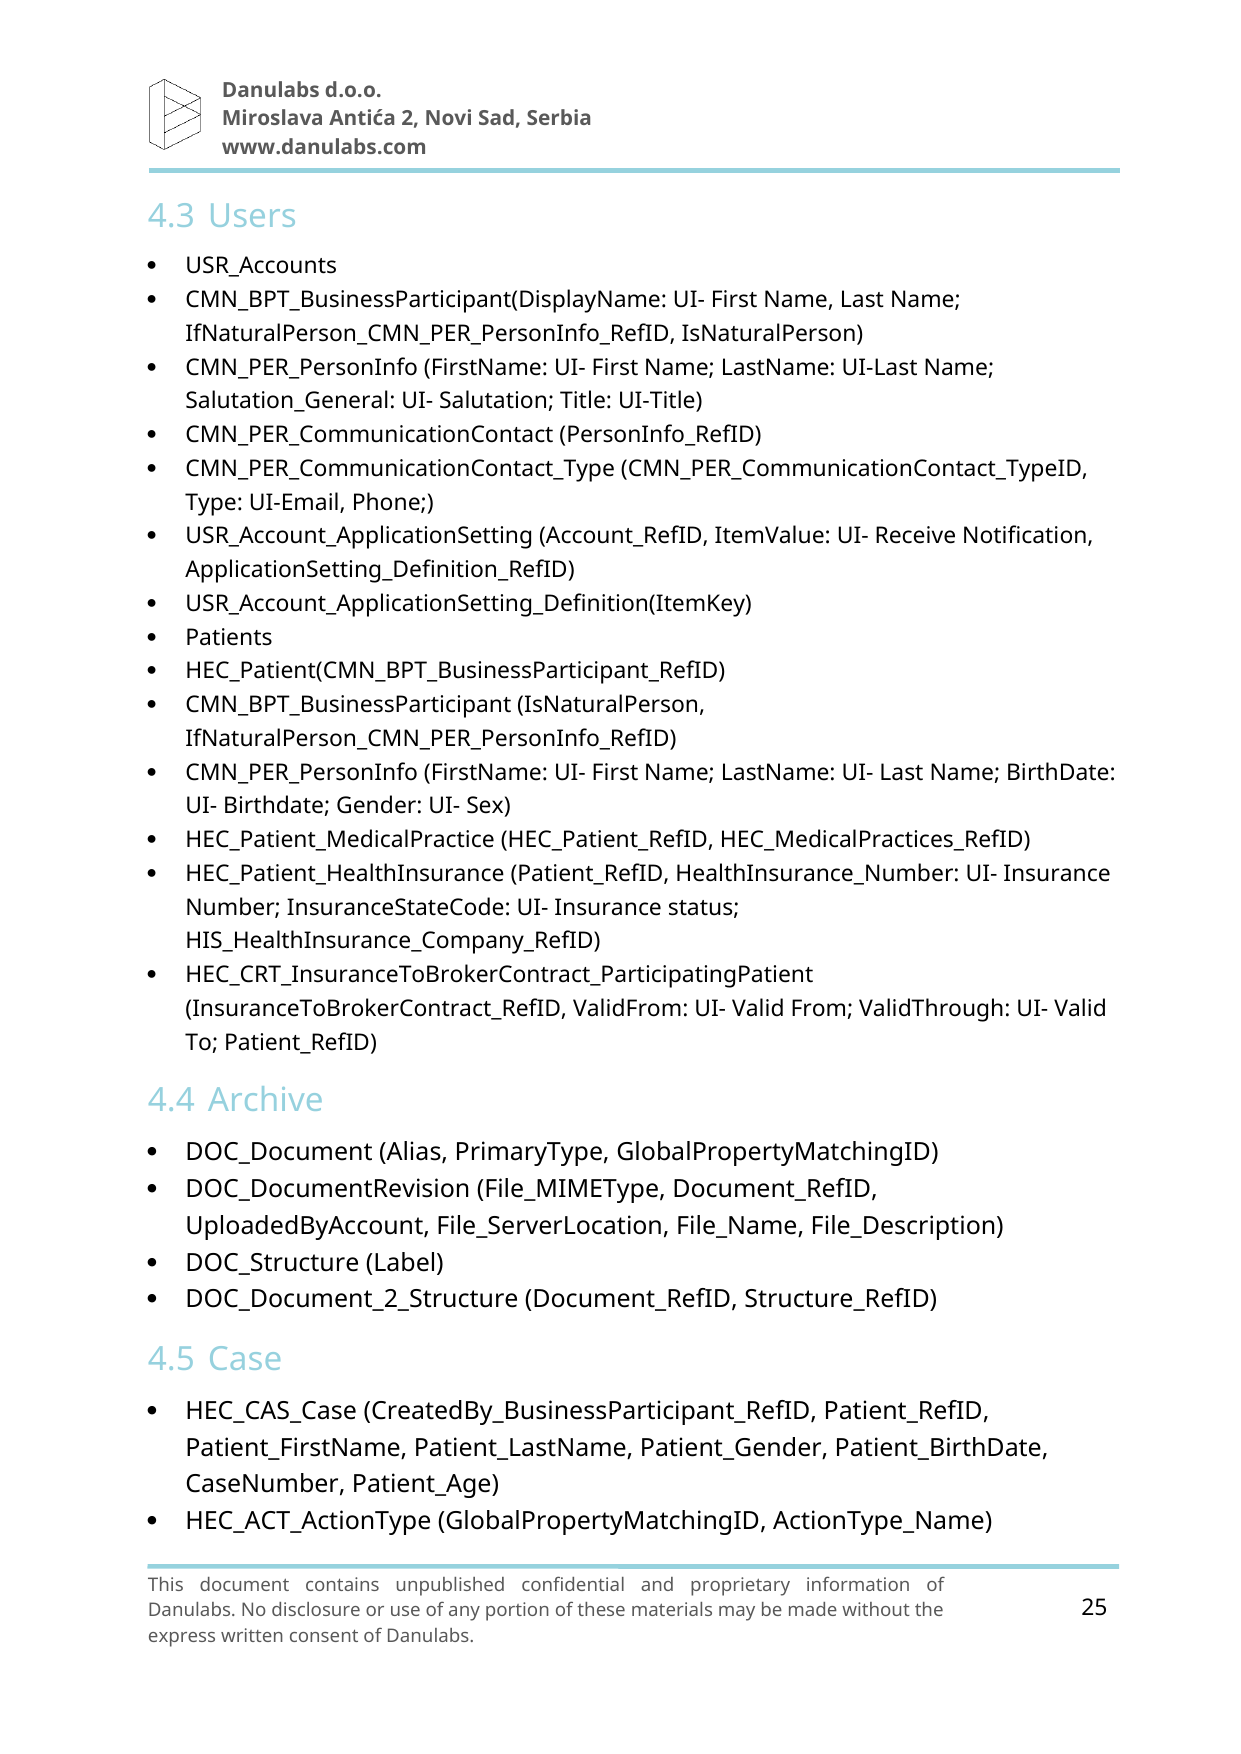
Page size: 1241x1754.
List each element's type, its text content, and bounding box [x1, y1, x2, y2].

list CMN_PER_CommunicationContact (PersonInfo_RefID) [148, 418, 1122, 449]
list USR_Account_ApplicationSetting (Account_RefID, ItemValue: UI- Receive Notification, ApplicationSetting_Definition_RefID) [148, 519, 1122, 584]
list USR_Account_ApplicationSetting_Definition(ItemKey) [148, 587, 1122, 618]
list CMN_BPT_BusinessParticipant (IsNaturalPerson, IfNaturalPerson_CMN_PER_PersonInfo_RefID) [148, 688, 1122, 753]
list HEC_CRT_InsuranceToBrokerContract_ParticipatingPatient (InsuranceToBrokerContract_RefID, ValidFrom: UI- Valid From; ValidThrough: UI- Valid To; Patient_RefID) [148, 958, 1122, 1057]
list HEC_Patient(CMN_BPT_BusinessParticipant_RefID) [148, 654, 1122, 686]
list DOC_DocumentRevision (File_MIMEType, Document_RefID, UploadedByAccount, File_ServerLocation, File_Name, File_Description) [148, 1171, 1122, 1242]
list DOC_Document_2_Structure (Document_RefID, Structure_RefID) [148, 1281, 1122, 1315]
list CMN_BPT_BusinessParticipant(DisplayName: UI- First Name, Last Name; IfNaturalPerson_CMN_PER_PersonInfo_RefID, IsNaturalPerson) [148, 283, 1122, 348]
list CMN_PER_PersonInfo (FirstName: UI- First Name; LastName: UI-Last Name; Salutation_General: UI- Salutation; Title: UI-Title) [148, 351, 1122, 416]
subtitle Case [148, 1334, 1122, 1380]
list HEC_ACT_ActionType (GlobalPropertyMatchingID, ActionType_Name) [148, 1503, 1122, 1537]
list USR_Accounts [148, 249, 1122, 281]
list HEC_Patient_MedicalPractice (HEC_Patient_RefID, HEC_MedicalPractices_RefID) [148, 823, 1122, 854]
list Patients [148, 621, 1122, 652]
list CMN_PER_PersonInfo (FirstName: UI- First Name; LastName: UI- Last Name; BirthDate: UI- Birthdate; Gender: UI- Sex) [148, 756, 1122, 821]
list CMN_PER_CommunicationContact_Type (CMN_PER_CommunicationContact_TypeID, Type: UI-Email, Phone;) [148, 452, 1122, 517]
list HEC_CAS_Case (CreatedBy_BusinessParticipant_RefID, Patient_RefID, Patient_FirstName, Patient_LastName, Patient_Gender, Patient_BirthDate, CaseNumber, Patient_Age) [148, 1392, 1122, 1500]
picture [148, 78, 201, 150]
subtitle Archive [148, 1076, 1122, 1122]
subtitle Users [148, 192, 1122, 237]
list DOC_Document (Alias, PrimaryType, GlobalPropertyMatchingID) [148, 1134, 1122, 1168]
list HEC_Patient_HealthInsurance (Patient_RefID, HealthInsurance_Number: UI- Insurance Number; InsuranceStateCode: UI- Insurance status; HIS_HealthInsurance_Company_RefID) [148, 857, 1122, 956]
list DOC_Structure (Label) [148, 1244, 1122, 1278]
